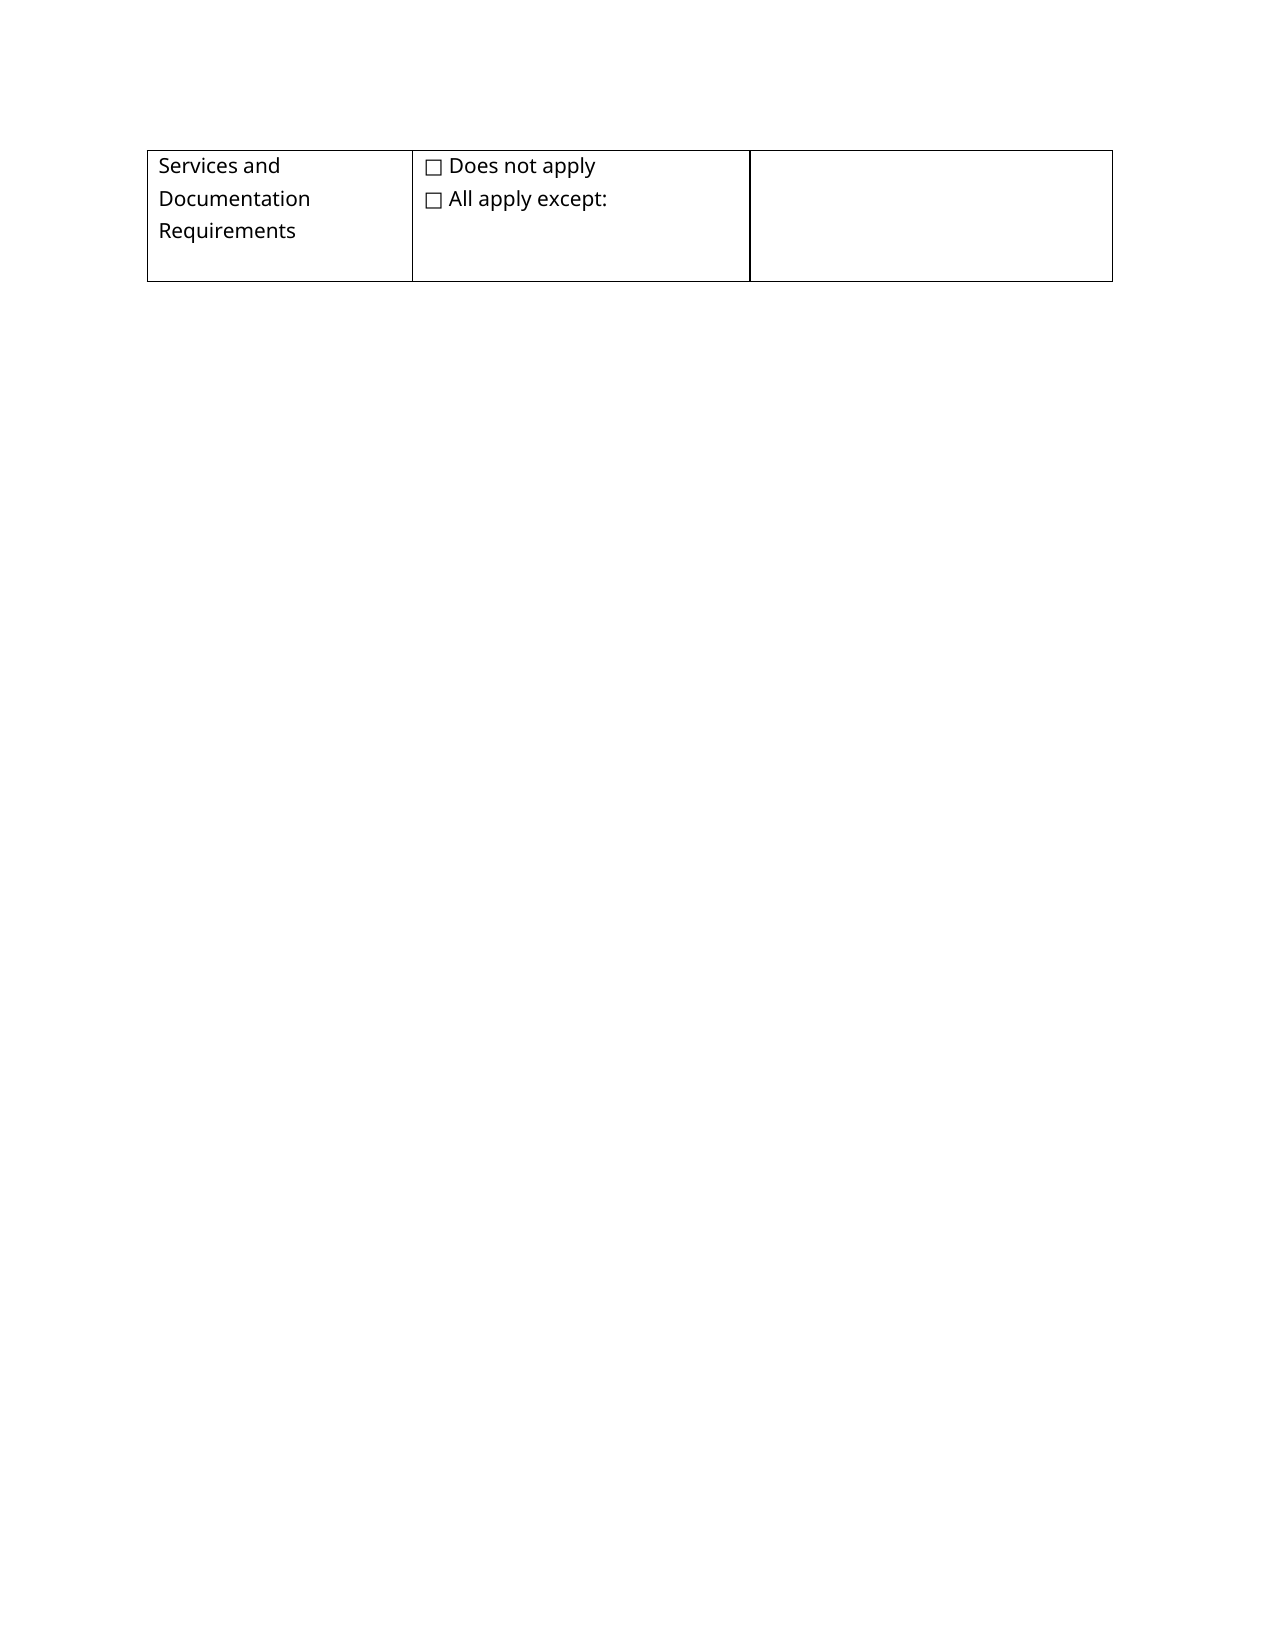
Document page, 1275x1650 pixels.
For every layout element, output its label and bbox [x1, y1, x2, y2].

table_cell [148, 151, 412, 281]
table_cell [751, 151, 1112, 281]
table_cell [413, 151, 749, 281]
